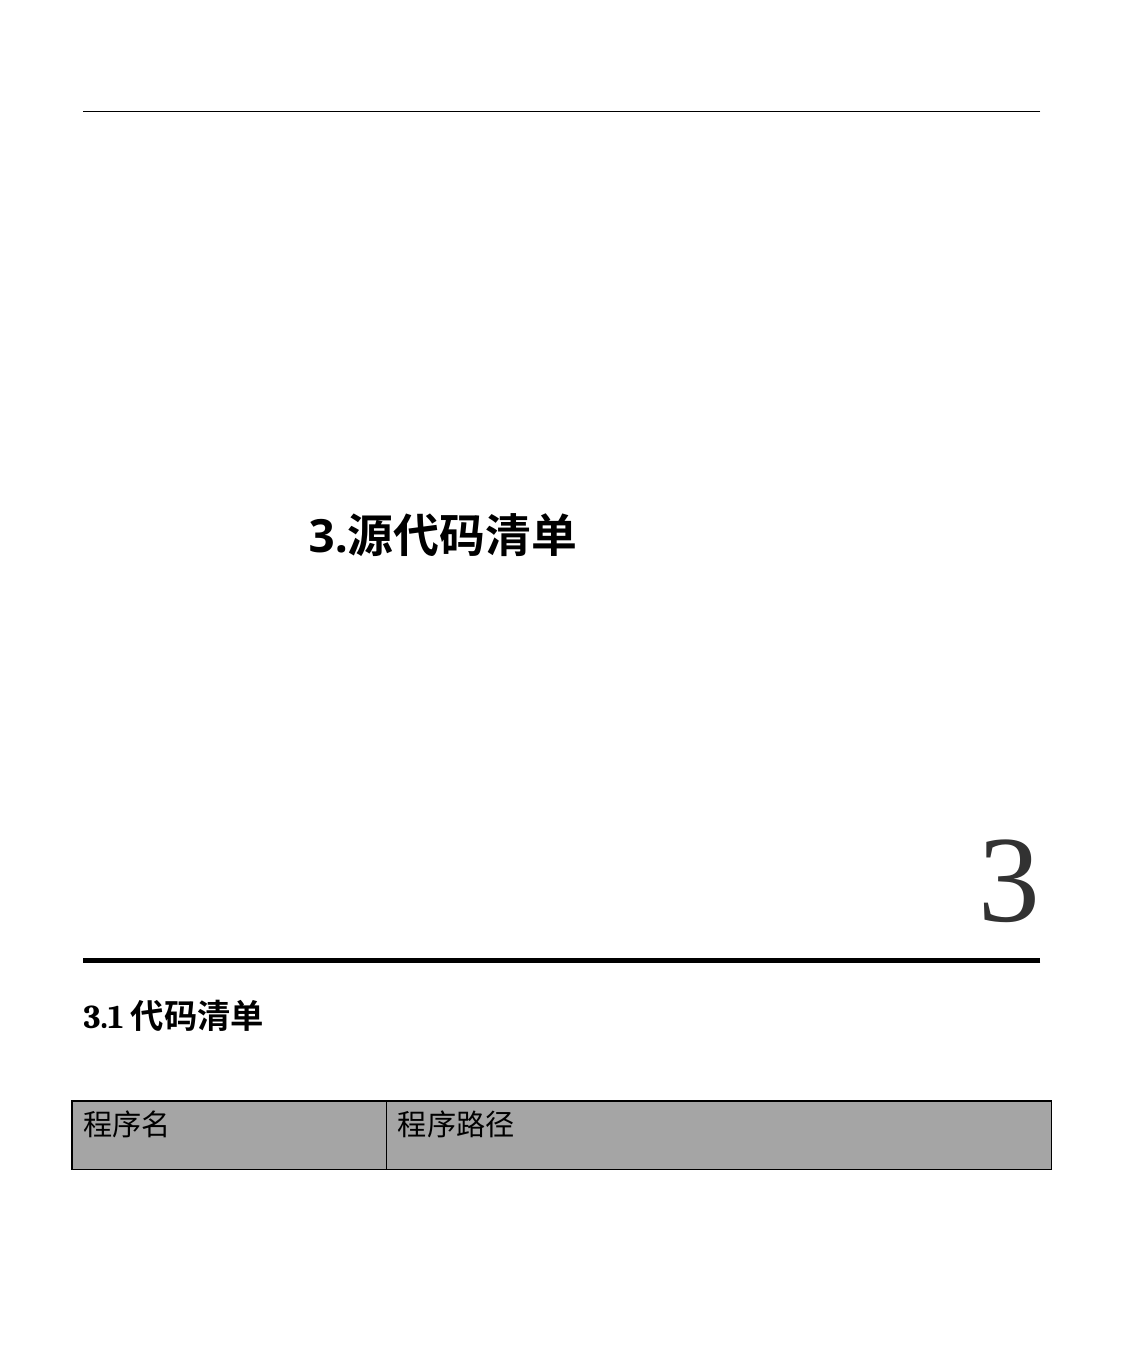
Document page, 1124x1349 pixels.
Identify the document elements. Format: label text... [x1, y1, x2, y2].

subtitle 3.1 代码清单 [83, 990, 1040, 1038]
table_header 程序路径 [387, 1102, 1051, 1169]
table_header 程序名 [73, 1102, 386, 1169]
text 3 [83, 696, 1040, 958]
subtitle 3.源代码清单 [233, 484, 1040, 581]
